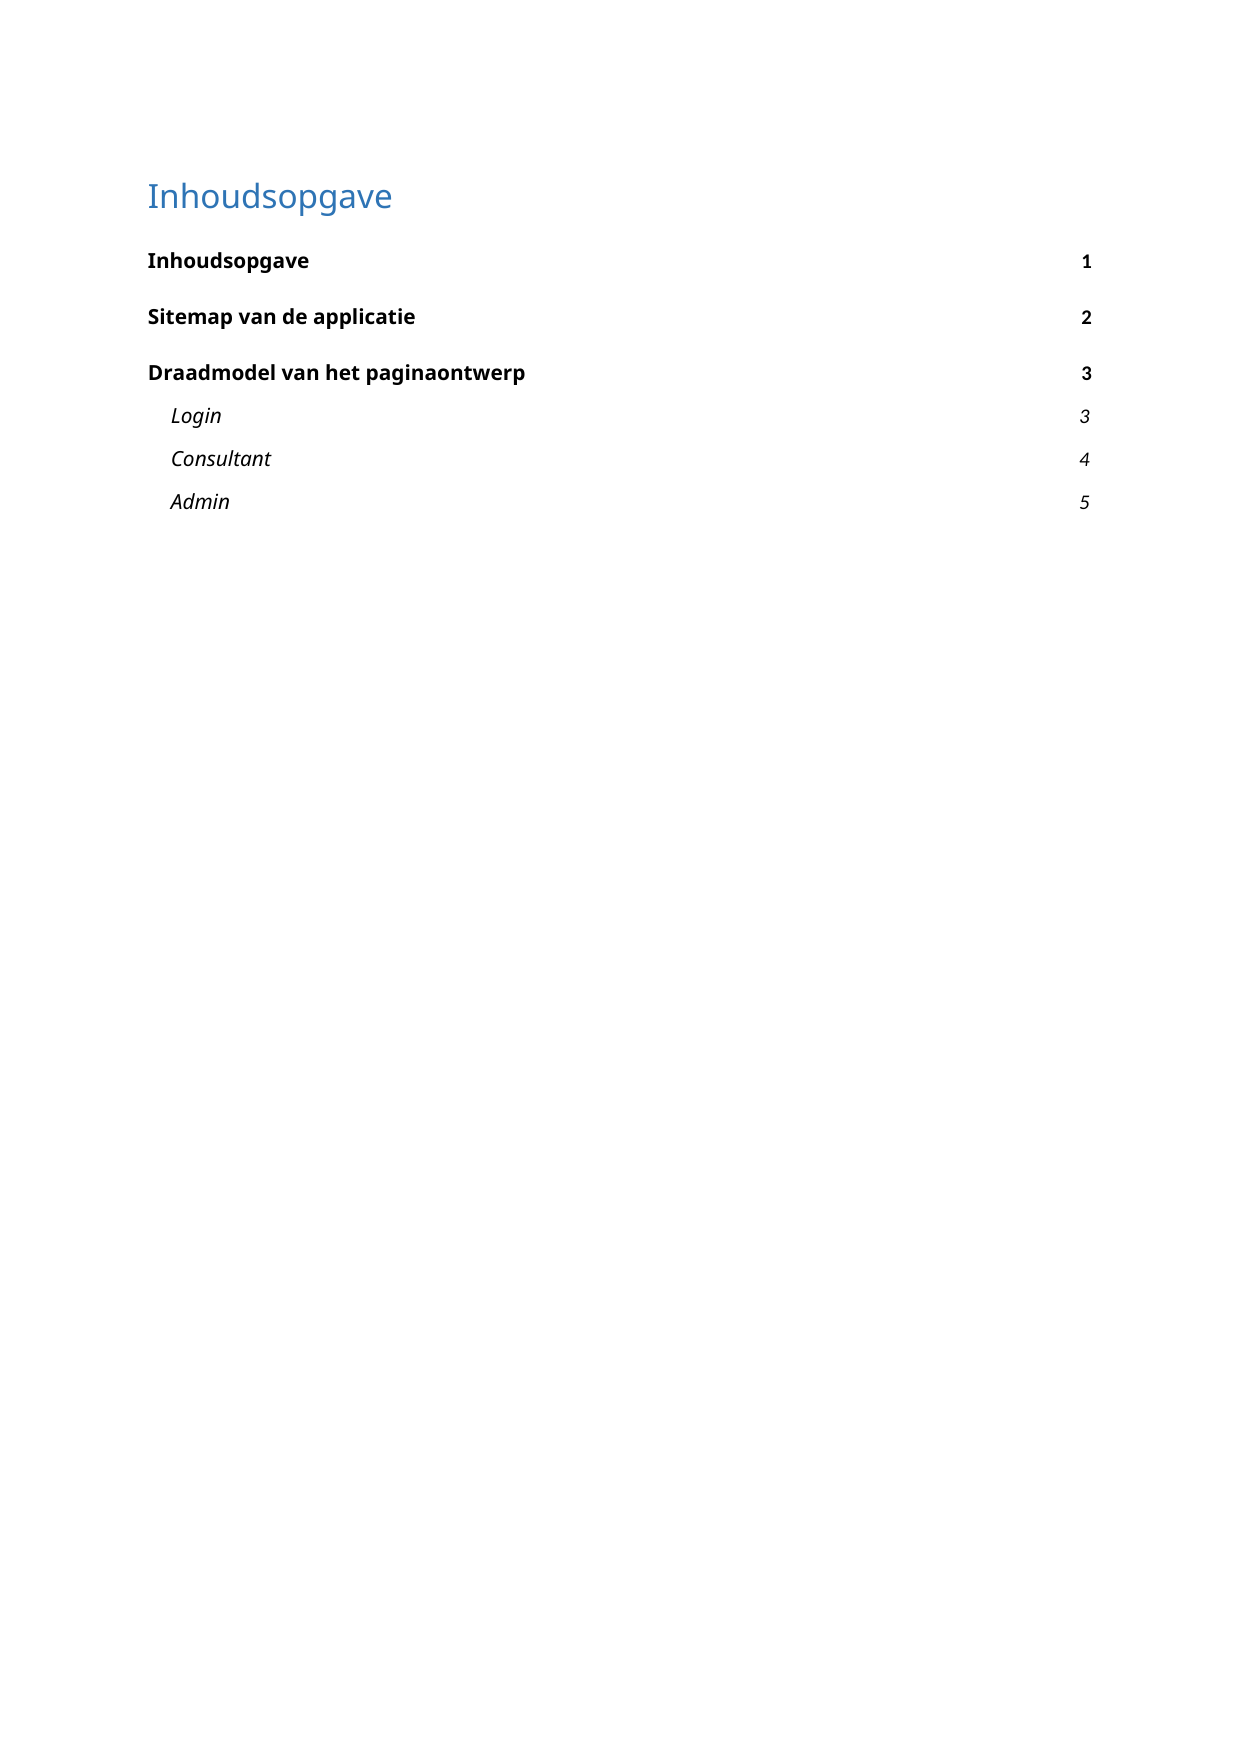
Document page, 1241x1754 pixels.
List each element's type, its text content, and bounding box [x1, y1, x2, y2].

text Inhoudsopgave 1 [148, 247, 1093, 275]
text Draadmodel van het paginaontwerp 3 [148, 358, 1093, 386]
subtitle Inhoudsopgave [148, 173, 1093, 218]
text Admin 5 [171, 487, 1093, 516]
text Sitemap van de applicatie 2 [148, 302, 1093, 331]
text Consultant 4 [171, 444, 1093, 472]
text Login 3 [171, 401, 1093, 429]
